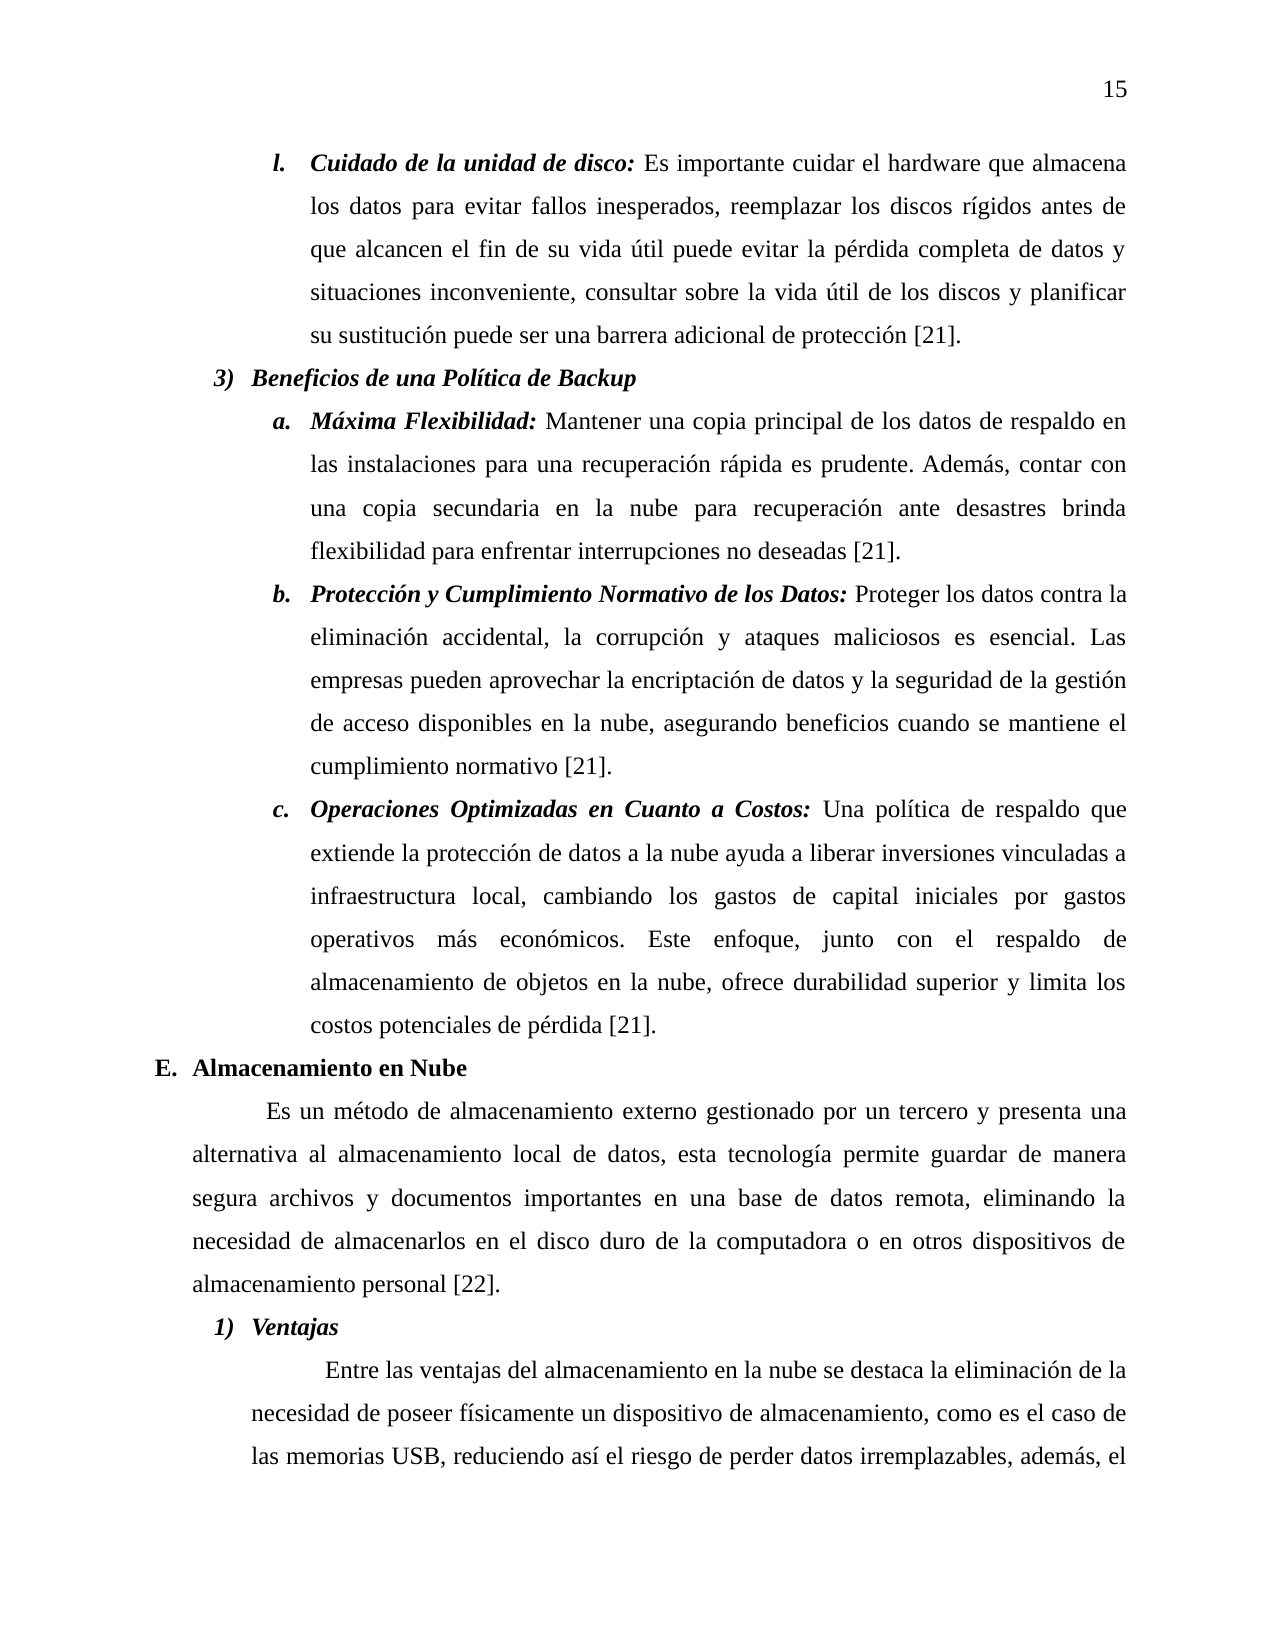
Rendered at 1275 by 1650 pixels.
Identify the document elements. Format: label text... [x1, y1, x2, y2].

list Operaciones Optimizadas en Cuanto a Costos: Una política de respaldo que extiende la protección de datos a la nube ayuda a liberar inversiones vinculadas a infraestructura local, cambiando los gastos de capital iniciales por gastos operativos más económicos. Este enfoque, junto con el respaldo de almacenamiento de objetos en la nube, ofrece durabilidad superior y limita los costos potenciales de pérdida [21]. [273, 794, 1127, 1039]
list Máxima Flexibilidad: Mantener una copia principal de los datos de respaldo en las instalaciones para una recuperación rápida es prudente. Además, contar con una copia secundaria en la nube para recuperación ante desastres brinda flexibilidad para enfrentar interrupciones no deseadas [21]. [273, 406, 1127, 564]
subtitle Ventajas [214, 1312, 1127, 1341]
list Es un método de almacenamiento externo gestionado por un tercero y presenta una alternativa al almacenamiento local de datos, esta tecnología permite guardar de manera segura archivos y documentos importantes en una base de datos remota, eliminando la necesidad de almacenarlos en el disco duro de la computadora o en otros dispositivos de almacenamiento personal [22]. [192, 1096, 1127, 1298]
subtitle Beneficios de una Política de Backup [214, 363, 1127, 392]
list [251, 1355, 1127, 1470]
list Protección y Cumplimiento Normativo de los Datos: Proteger los datos contra la eliminación accidental, la corrupción y ataques maliciosos es esencial. Las empresas pueden aprovechar la encriptación de datos y la seguridad de la gestión de acceso disponibles en la nube, asegurando beneficios cuando se mantiene el cumplimiento normativo [21]. [273, 579, 1127, 780]
list Cuidado de la unidad de disco: Es importante cuidar el hardware que almacena los datos para evitar fallos inesperados, reemplazar los discos rígidos antes de que alcancen el fin de su vida útil puede evitar la pérdida completa de datos y situaciones inconveniente, consultar sobre la vida útil de los discos y planificar su sustitución puede ser una barrera adicional de protección [21]. [273, 148, 1127, 349]
subtitle Almacenamiento en Nube [154, 1053, 1127, 1082]
